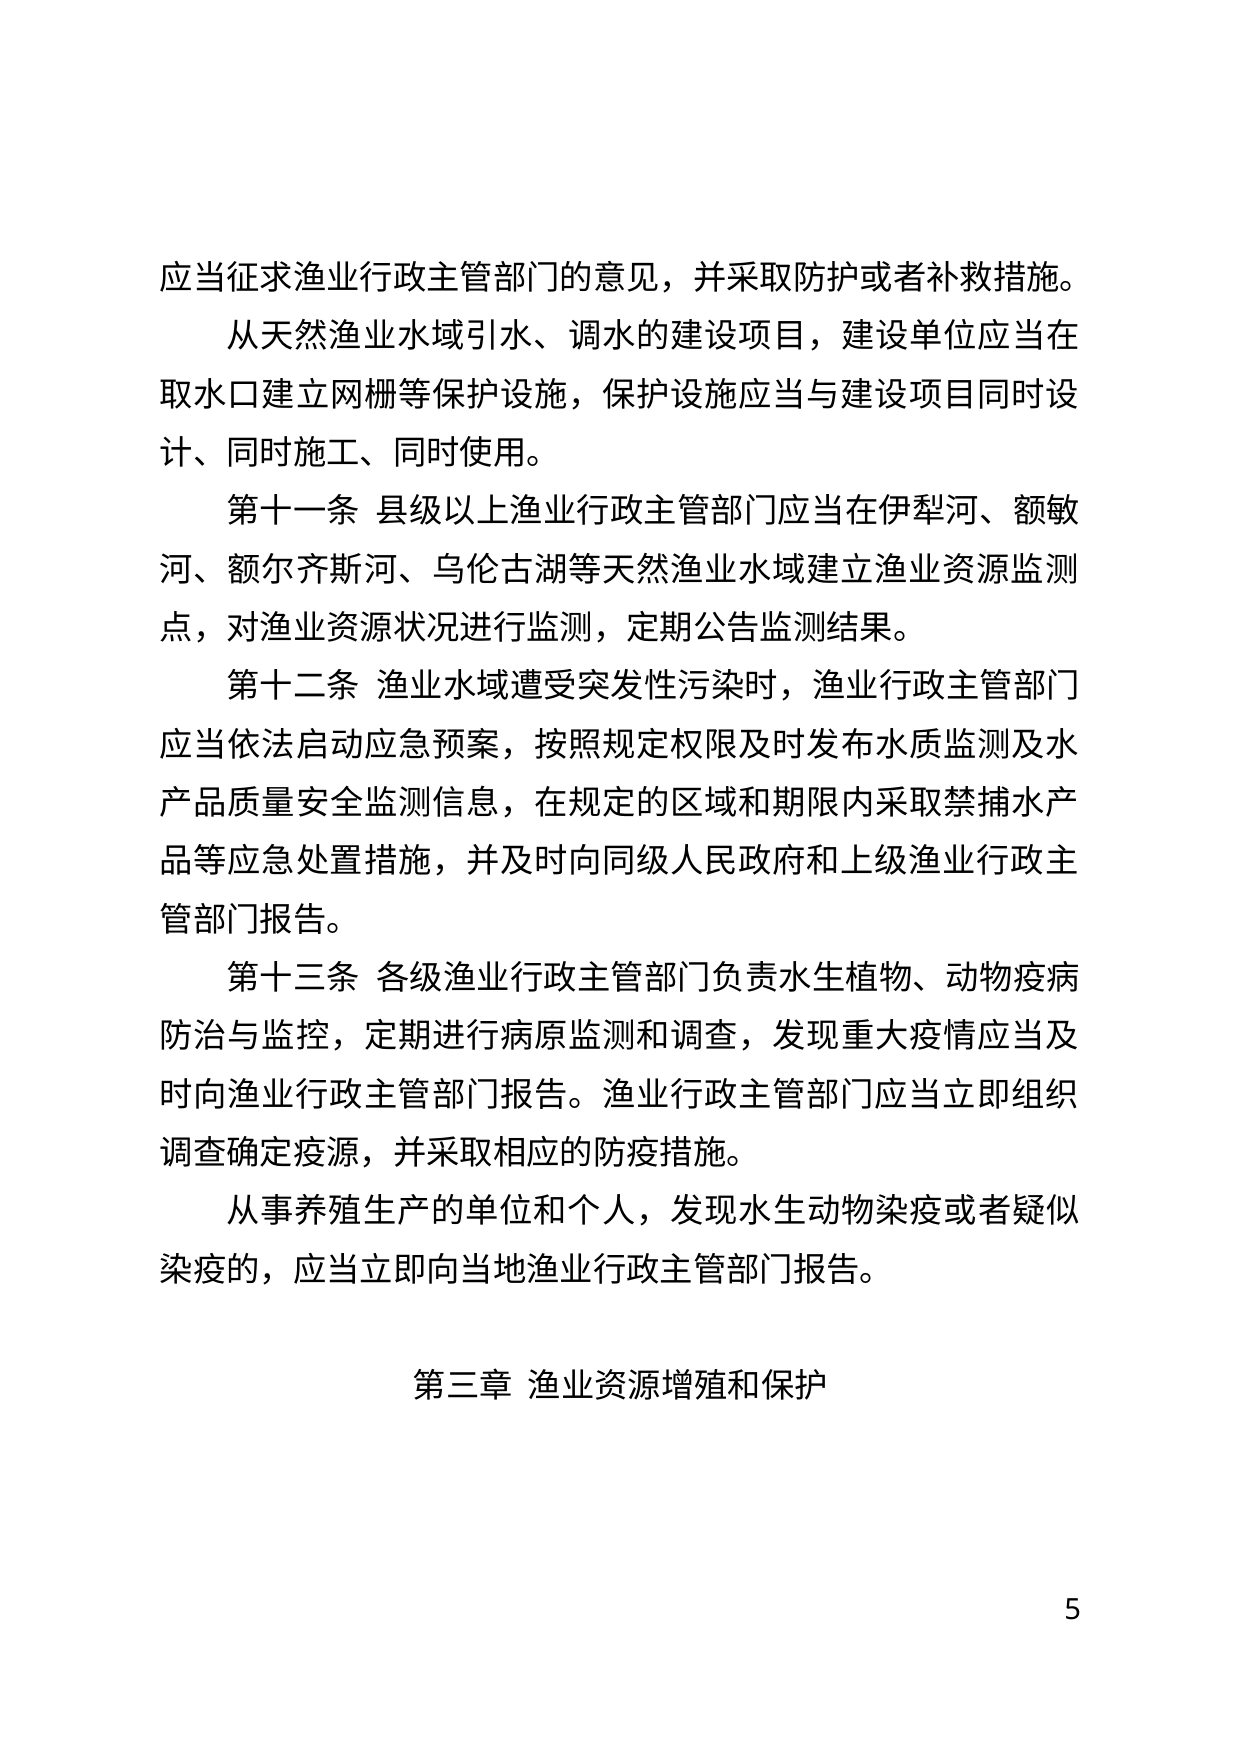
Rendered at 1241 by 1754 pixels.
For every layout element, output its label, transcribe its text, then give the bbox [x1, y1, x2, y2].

text 第十一条 县级以上渔业行政主管部门应当在伊犁河、额敏河、额尔齐斯河、乌伦古湖等天然渔业水域建立渔业资源监测点，对渔业资源状况进行监测，定期公告监测结果。 [159, 476, 1081, 651]
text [159, 243, 1081, 301]
text 从事养殖生产的单位和个人，发现水生动物染疫或者疑似染疫的，应当立即向当地渔业行政主管部门报告。 [159, 1176, 1081, 1293]
text 从天然渔业水域引水、调水的建设项目，建设单位应当在取水口建立网栅等保护设施，保护设施应当与建设项目同时设计、同时施工、同时使用。 [159, 301, 1081, 476]
text 第十三条 各级渔业行政主管部门负责水生植物、动物疫病防治与监控，定期进行病原监测和调查，发现重大疫情应当及时向渔业行政主管部门报告。渔业行政主管部门应当立即组织调查确定疫源，并采取相应的防疫措施。 [159, 943, 1081, 1176]
text 第三章 渔业资源增殖和保护 [159, 1351, 1081, 1409]
text 第十二条 渔业水域遭受突发性污染时，渔业行政主管部门应当依法启动应急预案，按照规定权限及时发布水质监测及水产品质量安全监测信息，在规定的区域和期限内采取禁捕水产品等应急处置措施，并及时向同级人民政府和上级渔业行政主管部门报告。 [159, 651, 1081, 943]
